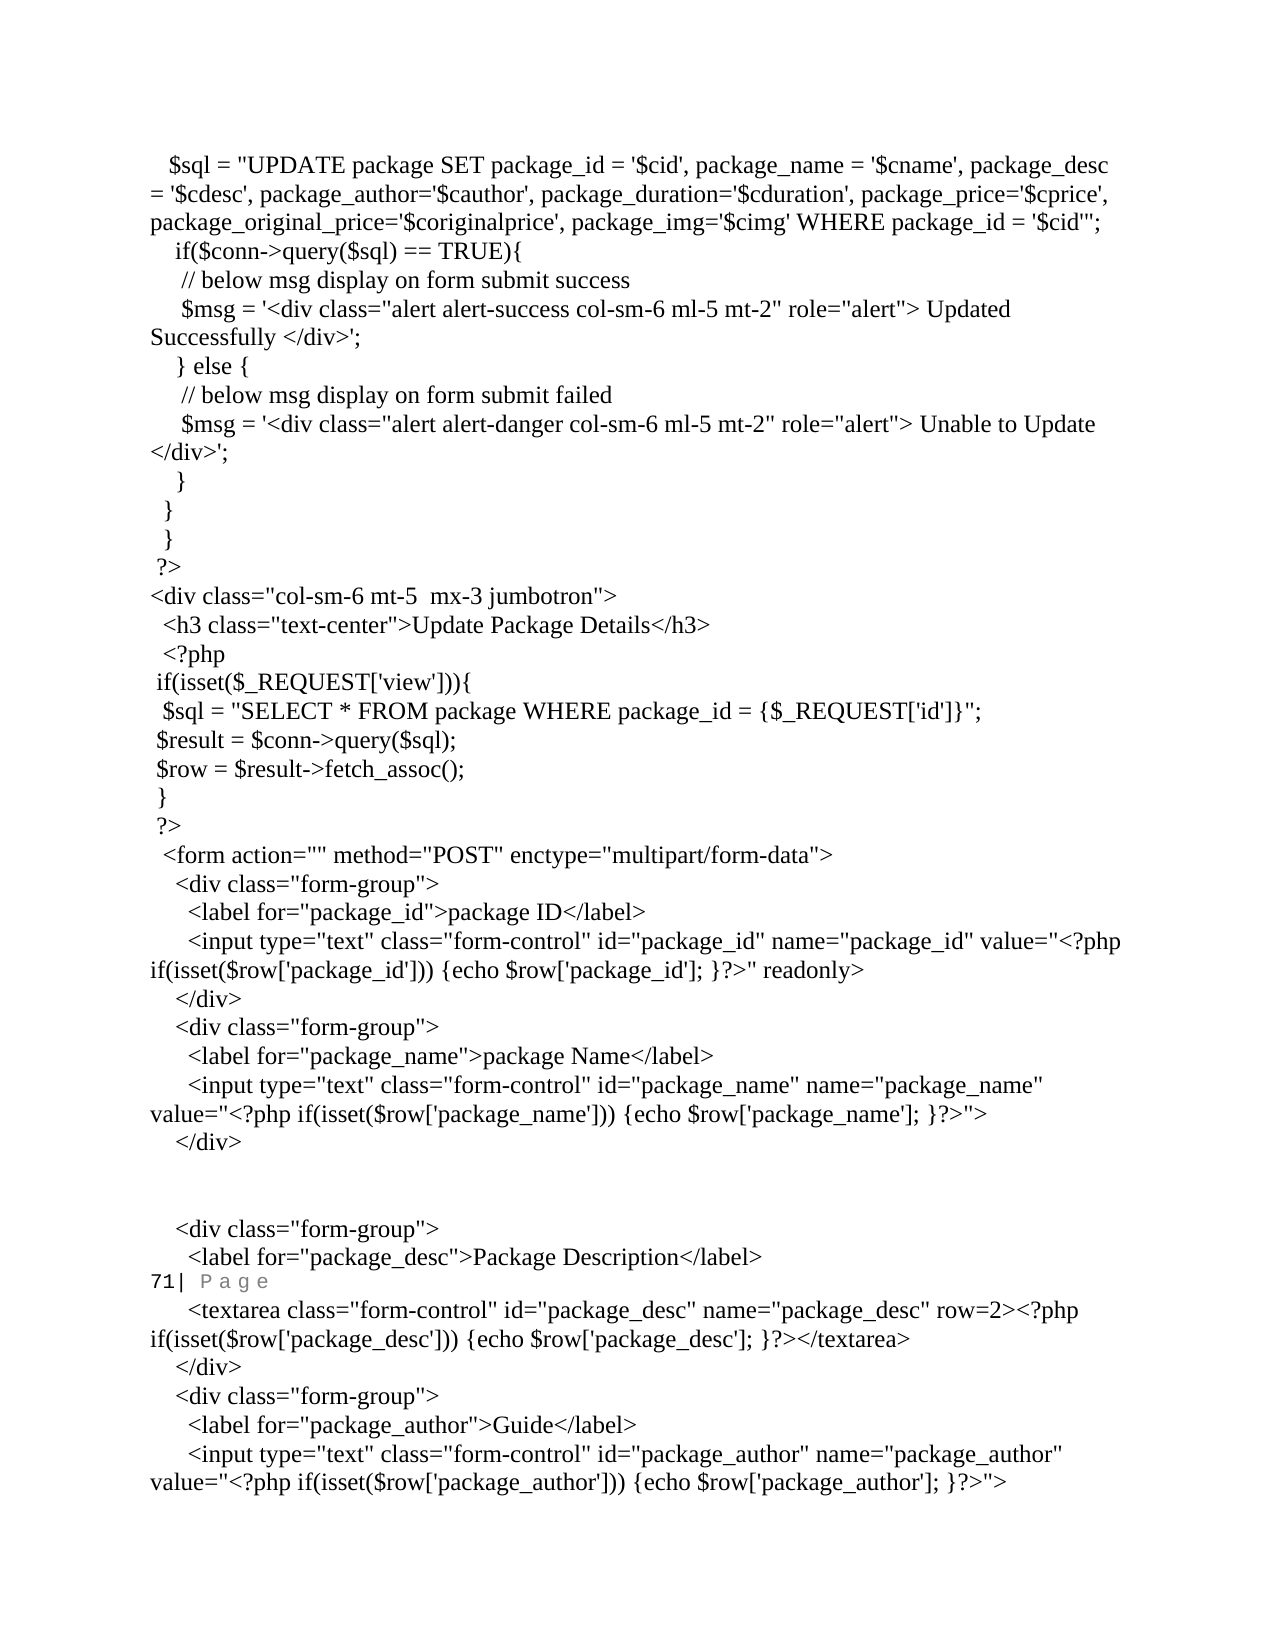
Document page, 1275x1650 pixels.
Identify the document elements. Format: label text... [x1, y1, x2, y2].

text <h3 class="text-center">Update Package Details</h3> [150, 610, 1125, 639]
text if(isset($_REQUEST['view'])){ [150, 667, 1125, 696]
text <div class="form-group"> [150, 1012, 1125, 1041]
text <textarea class="form-control" id="package_desc" name="package_desc" row=2><?php if(isset($row['package_desc'])) {echo $row['package_desc']; }?></textarea> [150, 1295, 1125, 1352]
text <div class="form-group"> [150, 1214, 1125, 1242]
text } [150, 466, 1125, 495]
text $msg = '<div class="alert alert-danger col-sm-6 ml-5 mt-2" role="alert"> Unable to Update </div>'; [150, 409, 1125, 466]
text } [150, 782, 1125, 811]
text <label for="package_name">package Name</label> [150, 1041, 1125, 1070]
text 71| Page [150, 1271, 1125, 1295]
text <label for="package_desc">Package Description</label> [150, 1242, 1125, 1271]
text <label for="package_id">package ID</label> [150, 897, 1125, 926]
text $sql = "SELECT * FROM package WHERE package_id = {$_REQUEST['id']}"; [150, 696, 1125, 725]
text <div class="form-group"> [150, 1381, 1125, 1410]
text </div> [150, 1127, 1125, 1156]
text </div> [150, 1352, 1125, 1381]
text <?php [150, 639, 1125, 667]
text $result = $conn->query($sql); [150, 725, 1125, 754]
text <label for="package_author">Guide</label> [150, 1410, 1125, 1439]
text <form action="" method="POST" enctype="multipart/form-data"> [150, 840, 1125, 869]
text ?> [150, 552, 1125, 581]
text <input type="text" class="form-control" id="package_author" name="package_author" value="<?php if(isset($row['package_author'])) {echo $row['package_author']; }?>"> [150, 1439, 1125, 1496]
text // below msg display on form submit success [150, 265, 1125, 294]
text } else { [150, 351, 1125, 380]
text if($conn->query($sql) == TRUE){ [150, 236, 1125, 265]
text // below msg display on form submit failed [150, 380, 1125, 409]
text $sql = "UPDATE package SET package_id = '$cid', package_name = '$cname', package_desc = '$cdesc', package_author='$cauthor', package_duration='$cduration', package_price='$cprice', package_original_price='$coriginalprice', package_img='$cimg' WHERE package_id = '$cid'"; [150, 150, 1125, 236]
text <input type="text" class="form-control" id="package_id" name="package_id" value="<?php if(isset($row['package_id'])) {echo $row['package_id']; }?>" readonly> [150, 926, 1125, 984]
text <input type="text" class="form-control" id="package_name" name="package_name" value="<?php if(isset($row['package_name'])) {echo $row['package_name']; }?>"> [150, 1070, 1125, 1127]
text ?> [150, 811, 1125, 840]
text </div> [150, 984, 1125, 1012]
text } [150, 524, 1125, 552]
text <div class="form-group"> [150, 869, 1125, 897]
text $row = $result->fetch_assoc(); [150, 754, 1125, 782]
text } [150, 495, 1125, 524]
text $msg = '<div class="alert alert-success col-sm-6 ml-5 mt-2" role="alert"> Updated Successfully </div>'; [150, 294, 1125, 351]
text <div class="col-sm-6 mt-5 mx-3 jumbotron"> [150, 581, 1125, 610]
